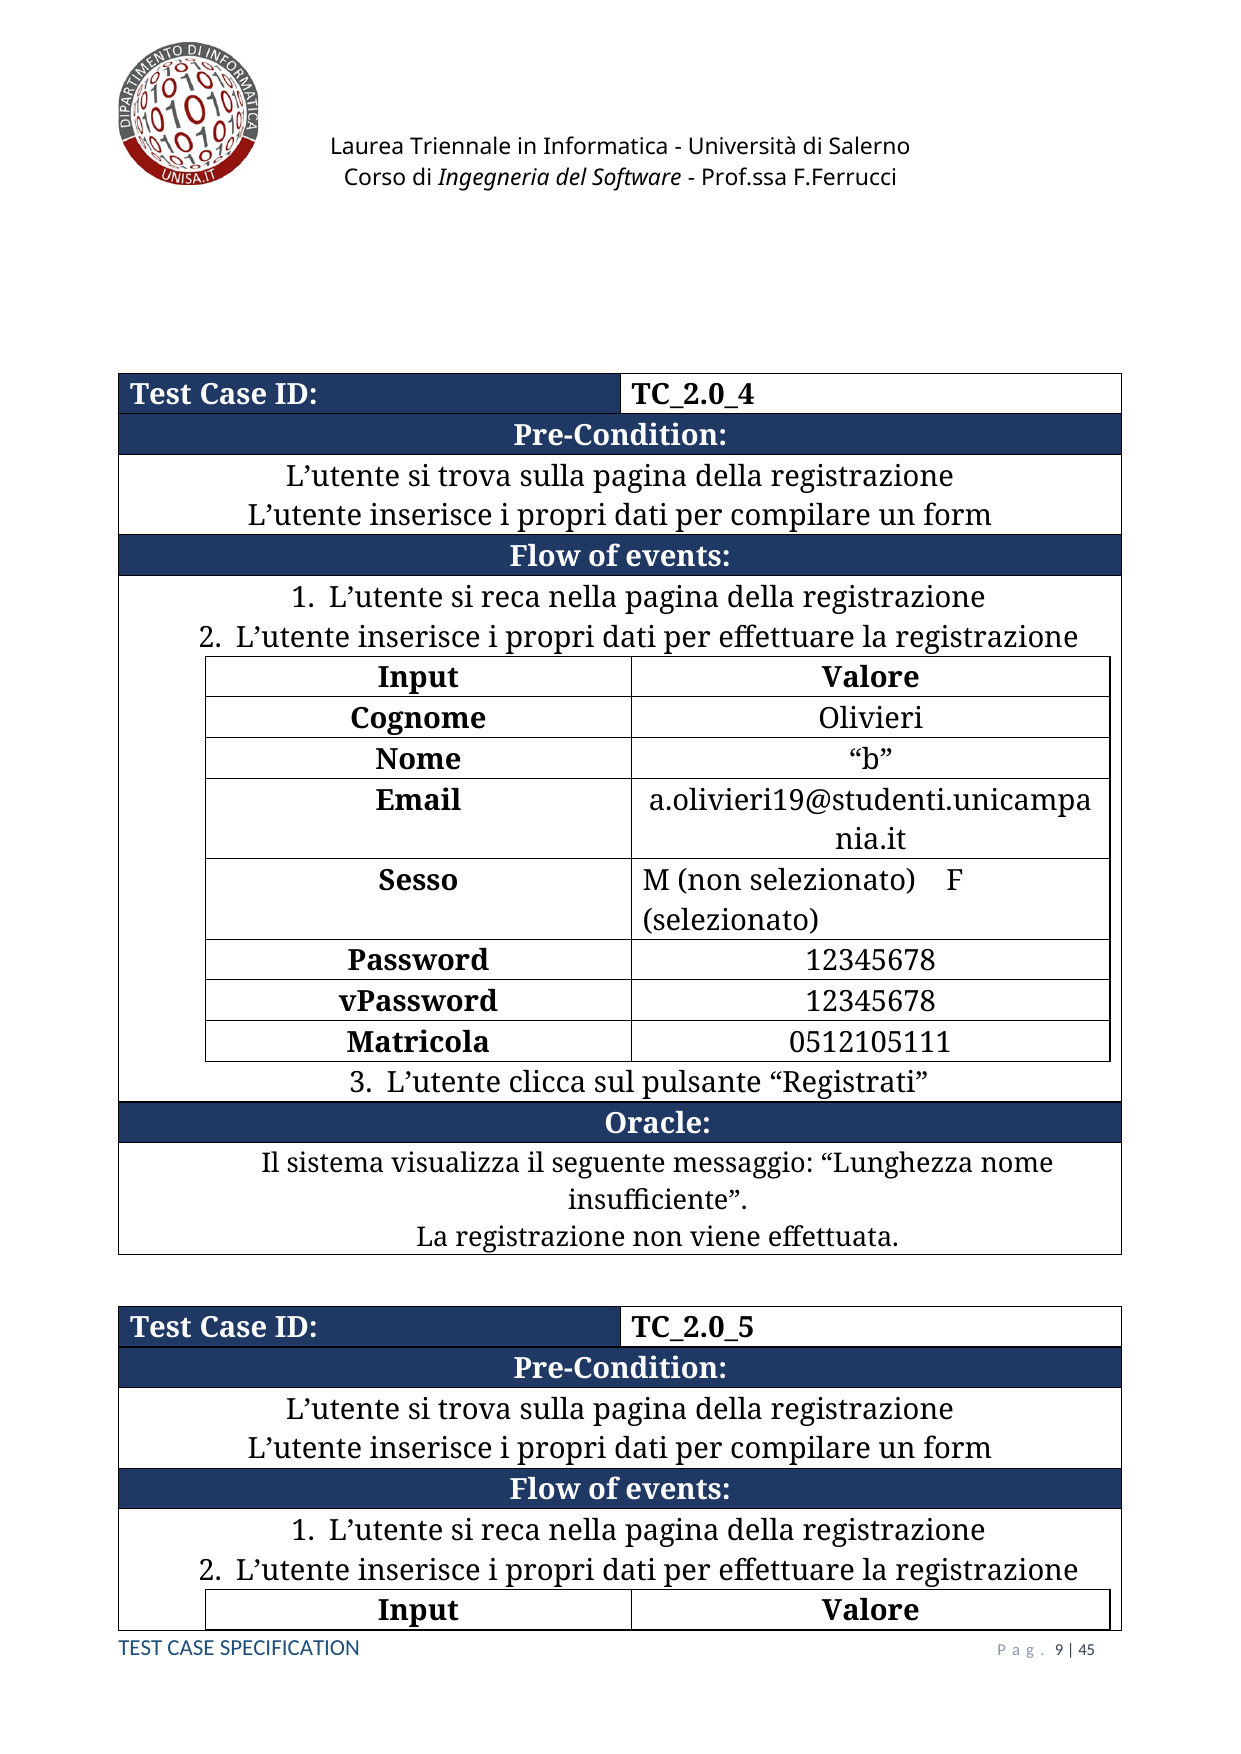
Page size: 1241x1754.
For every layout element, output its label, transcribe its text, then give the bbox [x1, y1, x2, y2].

table_header TC_2.0_4 [621, 374, 1121, 413]
table_cell Pre-Condition: [119, 414, 1121, 454]
table_cell Il sistema visualizza il seguente messaggio: “Lunghezza nome insufficiente”. La registrazione non viene effettuata. [119, 1143, 1121, 1254]
table_header TC_2.0_5 [621, 1307, 1121, 1346]
table_cell Pre-Condition: [119, 1348, 1121, 1387]
table_cell Flow of events: [119, 535, 1121, 575]
table_cell L’utente si trova sulla pagina della registrazione L’utente inserisce i propri dati per compilare un form [119, 455, 1121, 534]
table_cell Flow of events: [119, 1469, 1121, 1508]
table_header Test Case ID: [119, 1307, 620, 1346]
table_header Test Case ID: [119, 374, 620, 413]
picture [117, 42, 258, 183]
table_cell L’utente si trova sulla pagina della registrazione L’utente inserisce i propri dati per compilare un form [119, 1388, 1121, 1467]
table_cell Oracle: [119, 1103, 1121, 1142]
